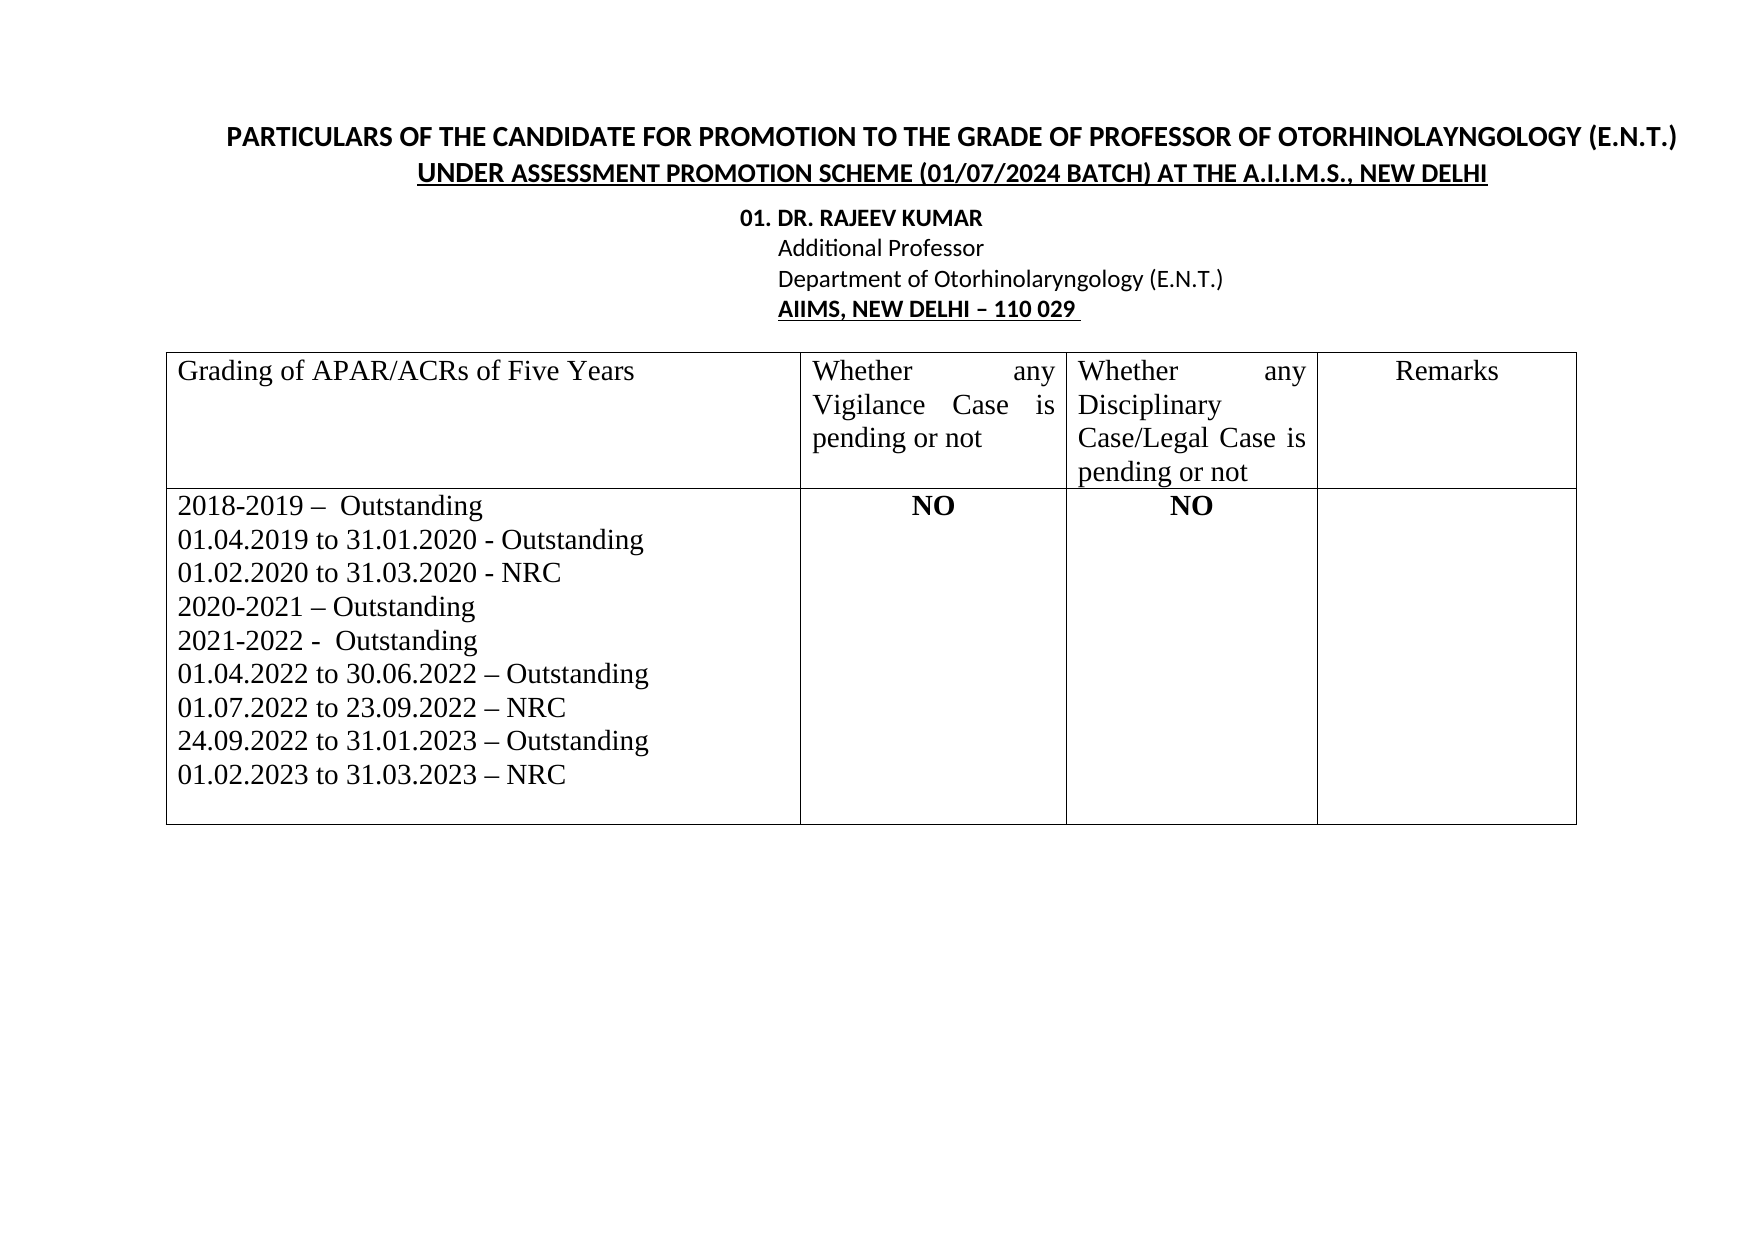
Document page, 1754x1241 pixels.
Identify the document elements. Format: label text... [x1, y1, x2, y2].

text UNDER ASSESSMENT PROMOTION SCHEME (01/07/2024 BATCH) AT THE A.I.I.M.S., NEW DELHI [162, 154, 1743, 189]
table_cell NO [801, 489, 1066, 824]
table_cell NO [1067, 489, 1317, 824]
text 01. DR. RAJEEV KUMAR [740, 202, 1665, 233]
table_header Remarks [1318, 353, 1576, 487]
text PARTICULARS OF THE CANDIDATE FOR PROMOTION TO THE GRADE OF PROFESSOR OF OTORHINOLAYNGOLOGY (E.N.T.) [162, 118, 1743, 154]
table_header Grading of APAR/ACRs of Five Years [167, 353, 800, 487]
list Department of Otorhinolaryngology (E.N.T.) [778, 263, 1665, 294]
list AIIMS, NEW DELHI – 110 029 [778, 294, 1665, 324]
table_cell [1318, 489, 1576, 824]
list Additional Professor [778, 233, 1665, 263]
table_header Whether any Disciplinary Case/Legal Case is pending or not [1067, 353, 1317, 487]
table_cell 2018-2019 – Outstanding 01.04.2019 to 31.01.2020 - Outstanding 01.02.2020 to 31.03.2020 - NRC 2020-2021 – Outstanding 2021-2022 - Outstanding 01.04.2022 to 30.06.2022 – Outstanding 01.07.2022 to 23.09.2022 – NRC 24.09.2022 to 31.01.2023 – Outstanding 01.02.2023 to 31.03.2023 – NRC [167, 489, 800, 824]
table_header Whether any Vigilance Case is pending or not [801, 353, 1066, 487]
